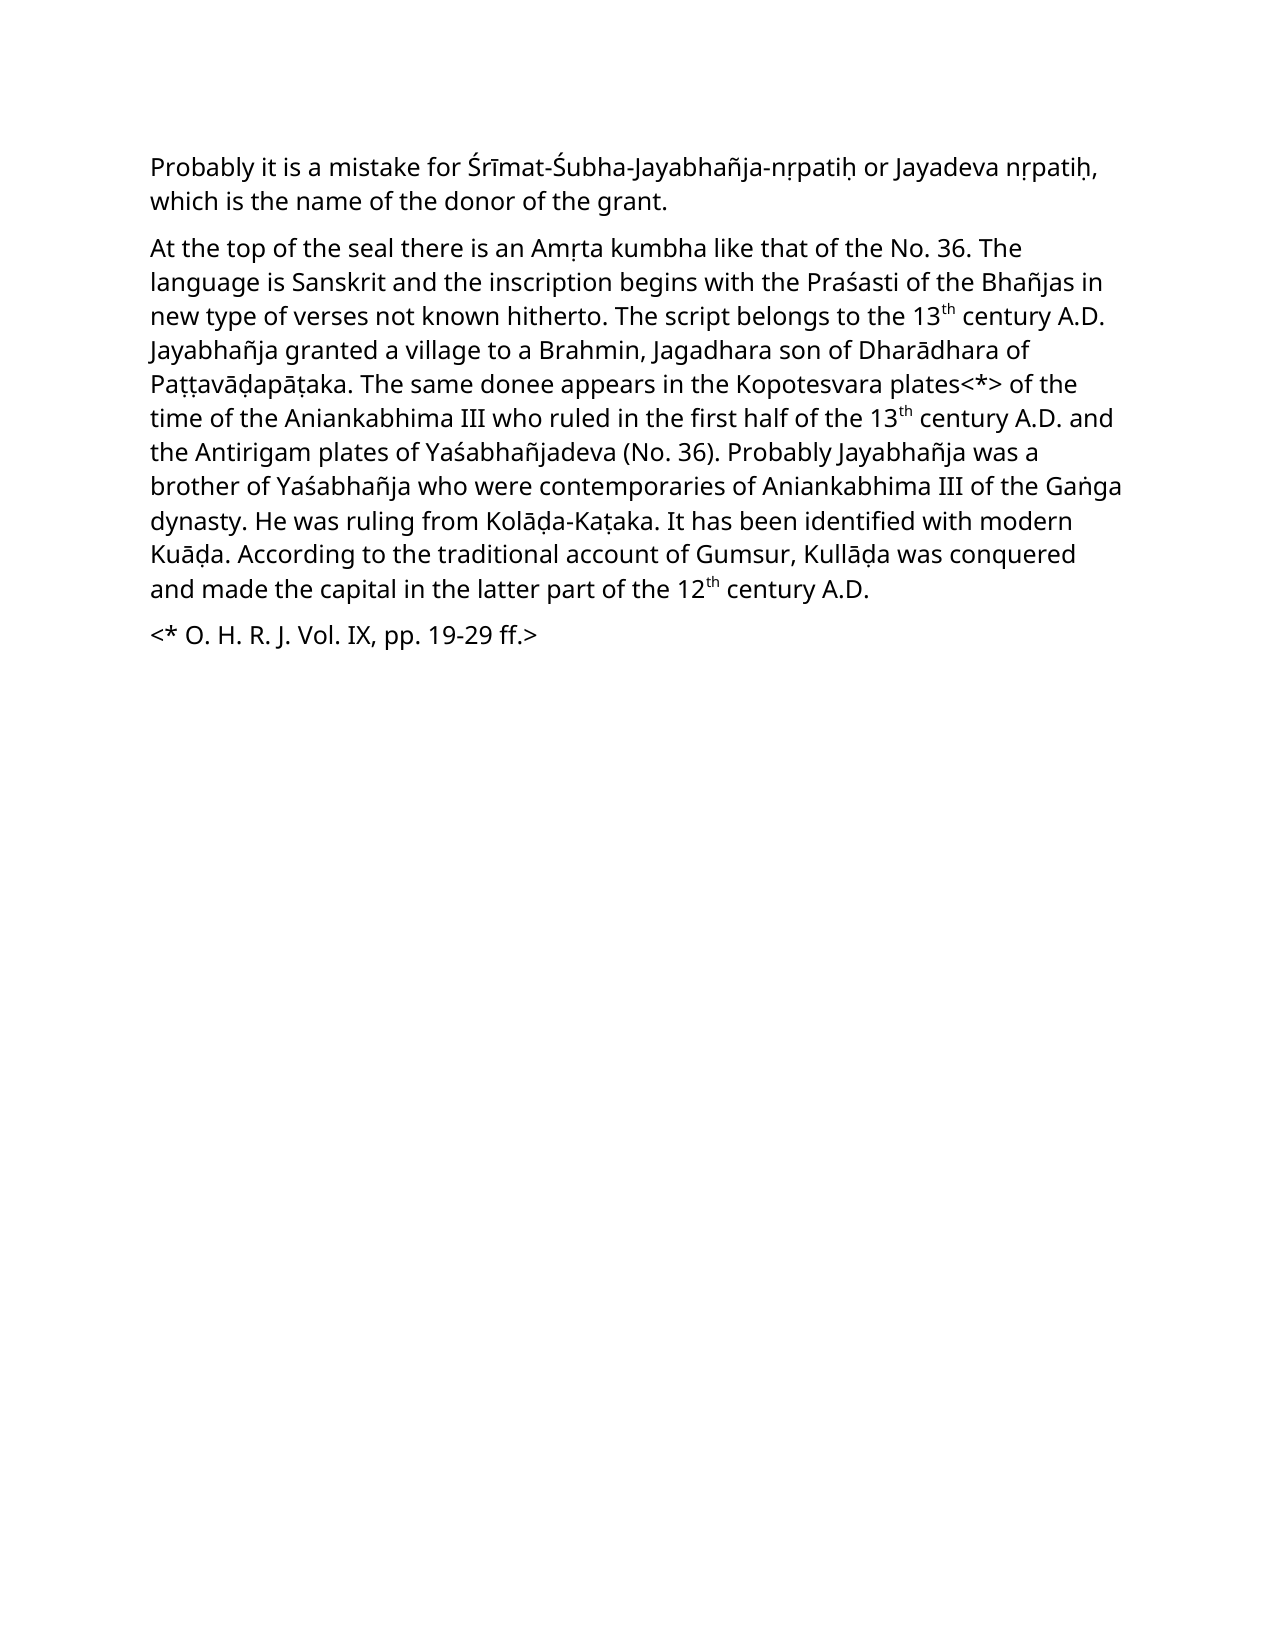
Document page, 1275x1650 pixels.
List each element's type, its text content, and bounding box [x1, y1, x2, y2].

text At the top of the seal there is an Amṛta kumbha like that of the No. 36. The language is Sanskrit and the inscription begins with the Praśasti of the Bhañjas in new type of verses not known hitherto. The script belongs to the 13th century A.D. Jayabhañja granted a village to a Brahmin, Jagadhara son of Dharādhara of Paṭṭavāḍapāṭaka. The same donee appears in the Kopotesvara plates<*> of the time of the Aniankabhima III who ruled in the first half of the 13th century A.D. and the Antirigam plates of Yaśabhañjadeva (No. 36). Probably Jayabhañja was a brother of Yaśabhañja who were contemporaries of Aniankabhima III of the Gaṅga dynasty. He was ruling from Kolāḍa-Kaṭaka. It has been identified with modern Kuāḍa. According to the traditional account of Gumsur, Kullāḍa was conquered and made the capital in the latter part of the 12th century A.D. [150, 231, 1125, 605]
text <* O. H. R. J. Vol. IX, pp. 19-29 ff.> [150, 618, 1125, 652]
text Probably it is a mistake for Śrīmat-Śubha-Jayabhañja-nṛpatiḥ or Jayadeva nṛpatiḥ, which is the name of the donor of the grant. [150, 150, 1125, 218]
